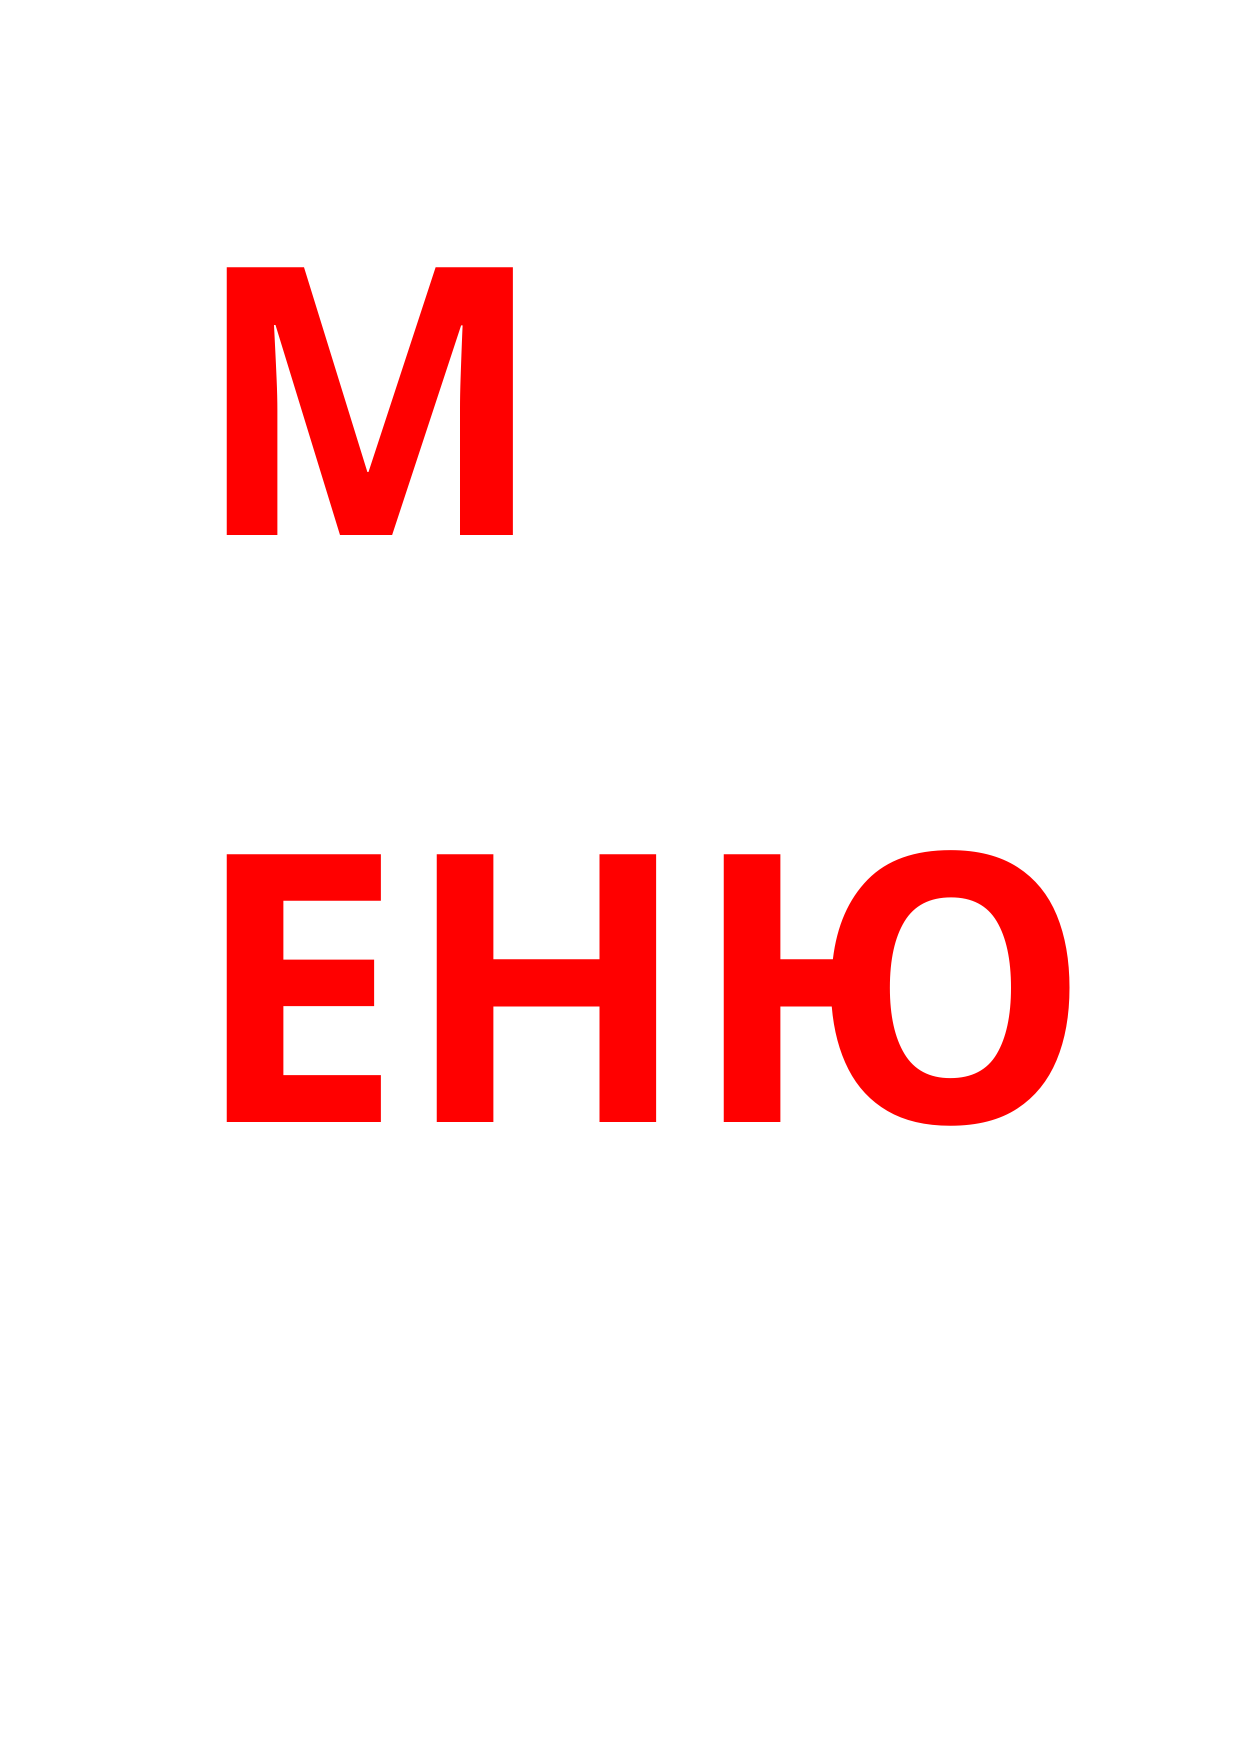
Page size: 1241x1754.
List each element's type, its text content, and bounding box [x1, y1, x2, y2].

list М ЕНЮ [193, 134, 1165, 1232]
